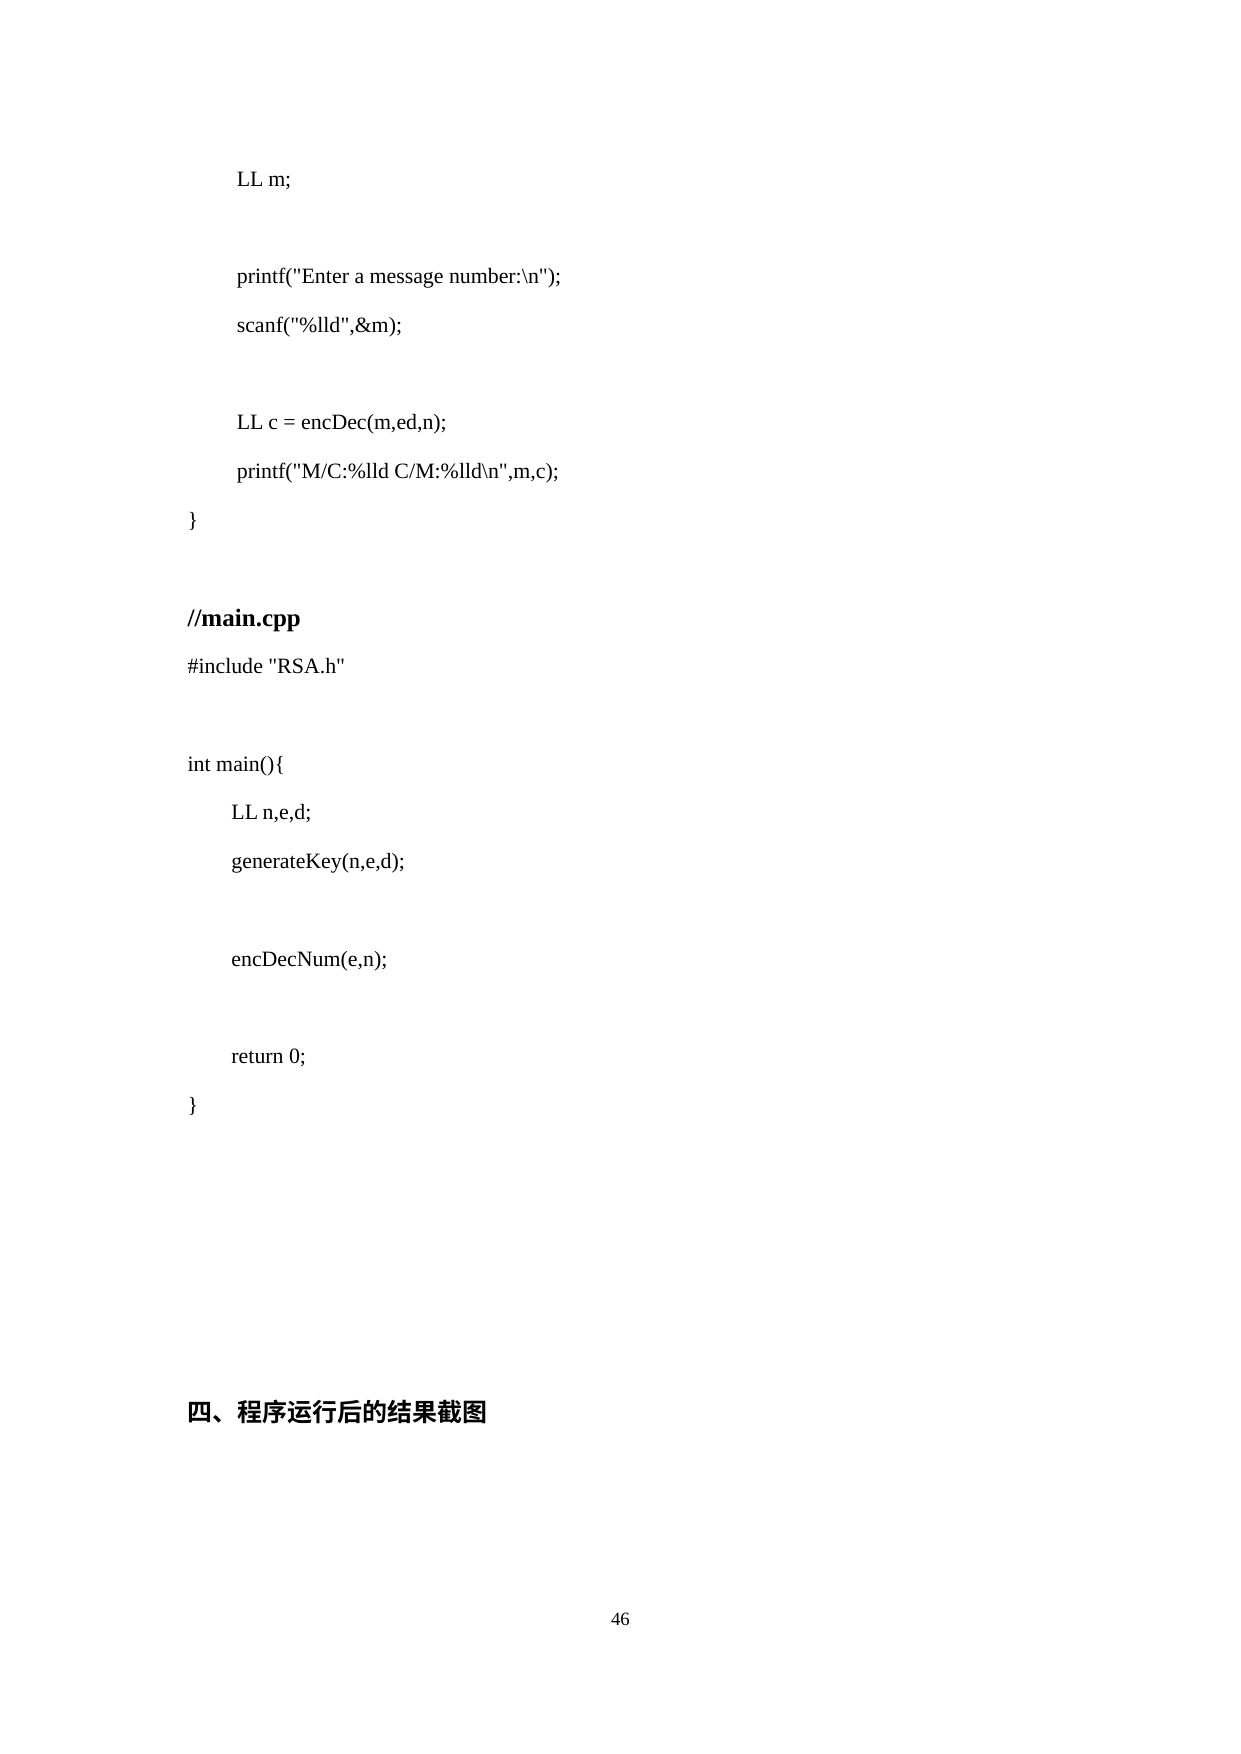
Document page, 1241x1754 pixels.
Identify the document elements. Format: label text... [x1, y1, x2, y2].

text int main(){ [187, 747, 1053, 779]
text generateKey(n,e,d); [187, 844, 1053, 877]
text } [187, 503, 1053, 536]
text //main.cpp [187, 601, 1053, 633]
text printf("Enter a message number:\n"); [187, 259, 1053, 292]
text encDecNum(e,n); [187, 942, 1053, 974]
text LL m; [187, 162, 1053, 194]
text return 0; [187, 1039, 1053, 1072]
text } [187, 1088, 1053, 1121]
text LL n,e,d; [187, 796, 1053, 828]
text printf("M/C:%lld C/M:%lld\n",m,c); [187, 454, 1053, 487]
text #include "RSA.h" [187, 649, 1053, 682]
text LL c = encDec(m,ed,n); [187, 406, 1053, 438]
text 四、程序运行后的结果截图 [187, 1378, 1053, 1443]
text scanf("%lld",&m); [187, 308, 1053, 341]
